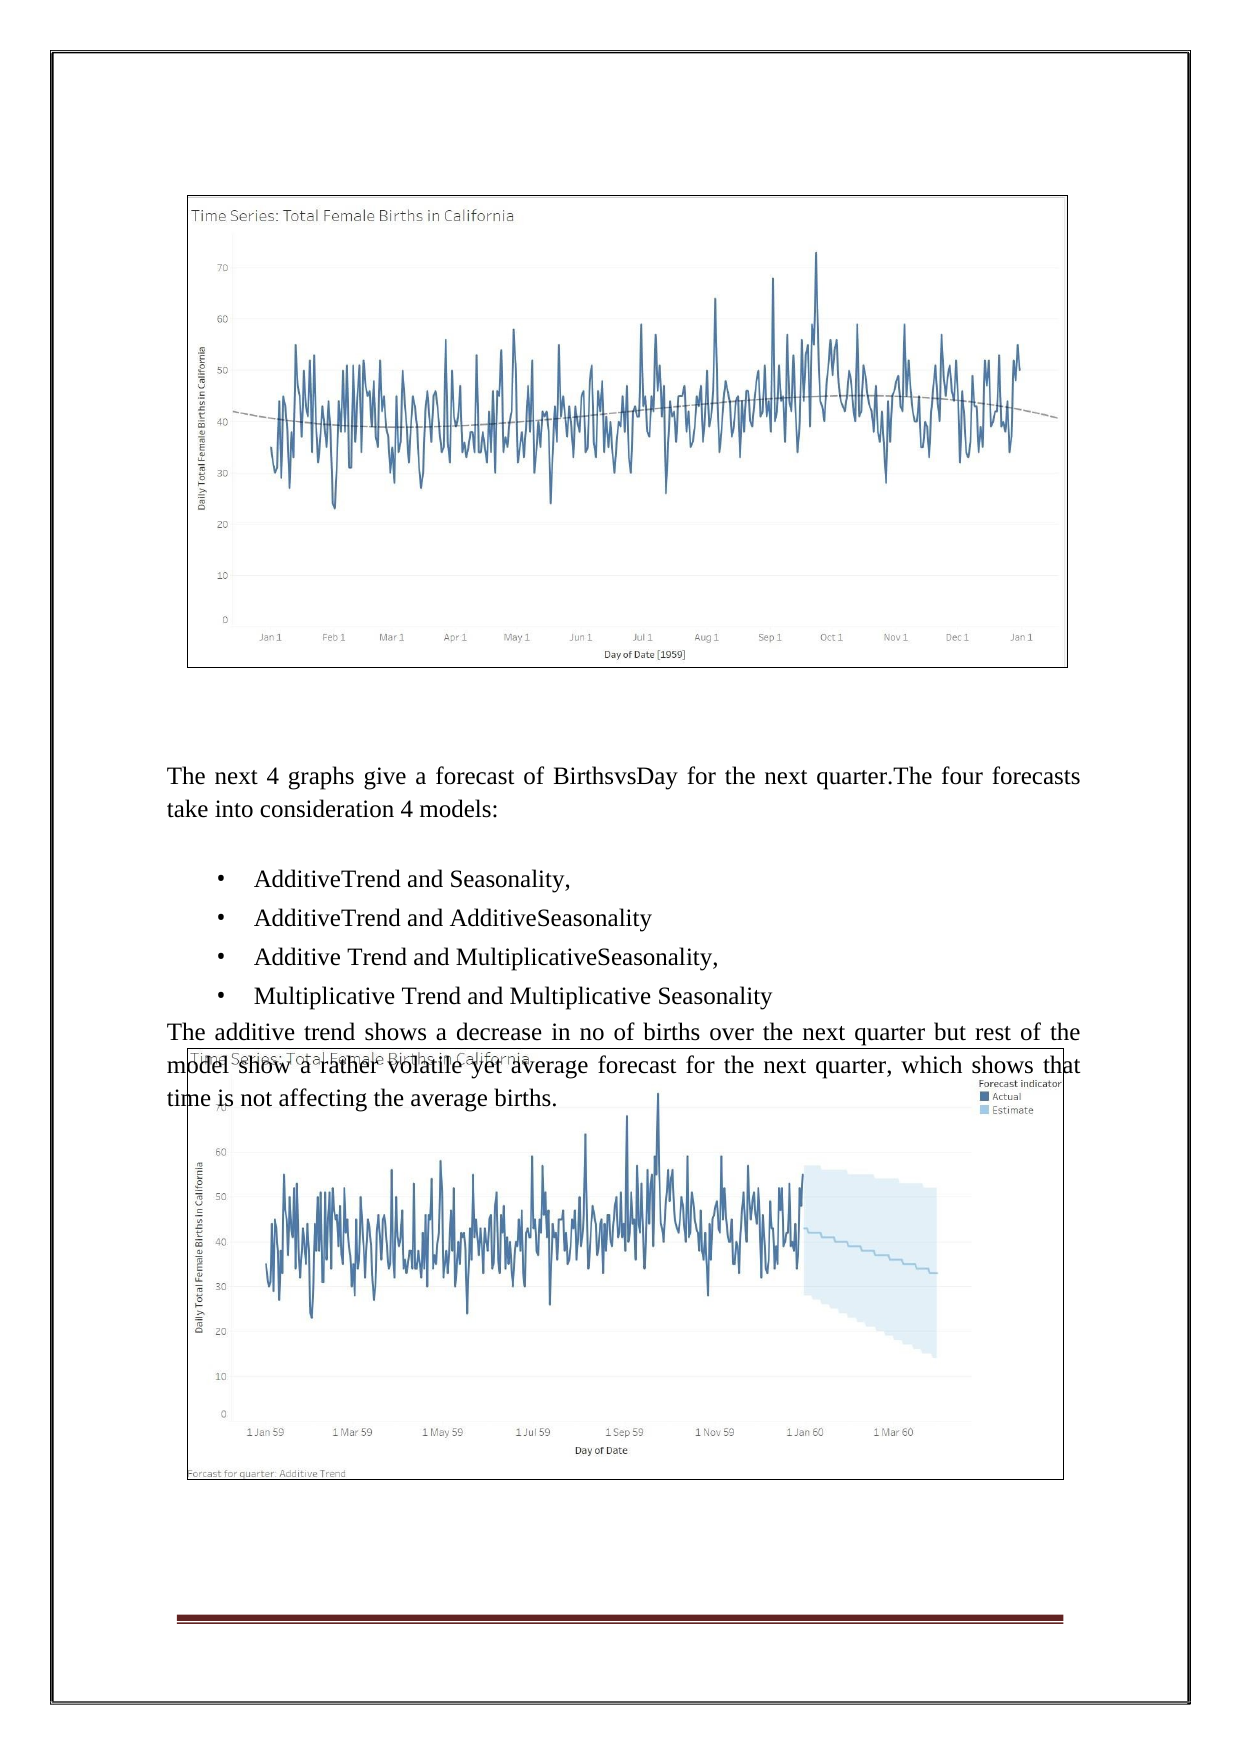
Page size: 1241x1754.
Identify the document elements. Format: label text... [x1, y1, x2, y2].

list Multiplicative Trend and Multiplicative Seasonality [216, 978, 1082, 1012]
picture [188, 196, 1067, 667]
picture [188, 1112, 1063, 1479]
list AdditiveTrend and AdditiveSeasonality [216, 899, 1082, 934]
list AdditiveTrend and Seasonality, [216, 860, 1082, 894]
text The next 4 graphs give a forecast of BirthsvsDay for the next quarter.The four forecasts take into consideration 4 models: [167, 761, 1082, 823]
text The additive trend shows a decrease in no of births over the next quarter but rest of the model show a rather volatile yet average forecast for the next quarter, which shows that time is not affecting the average births. [167, 1017, 1082, 1112]
list Additive Trend and MultiplicativeSeasonality, [216, 939, 1082, 973]
